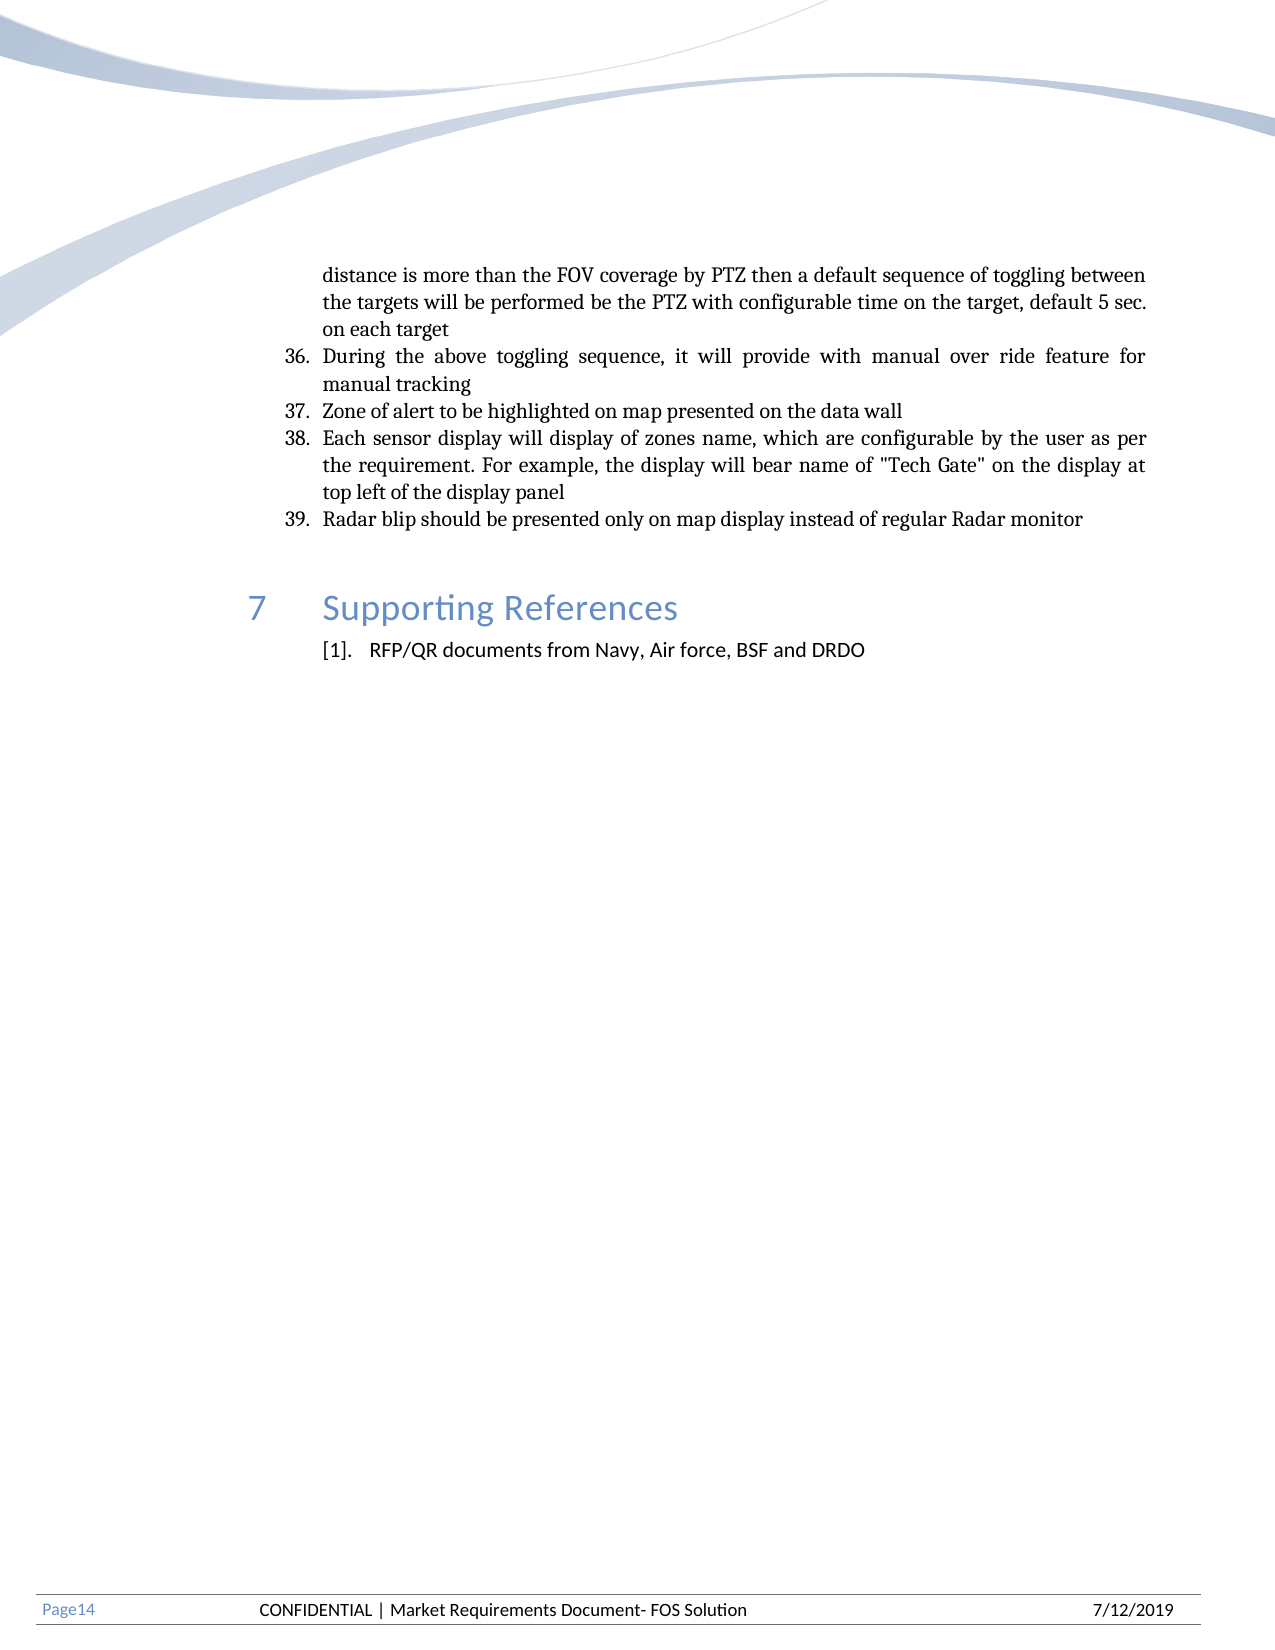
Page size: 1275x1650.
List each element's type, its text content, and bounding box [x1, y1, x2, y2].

list Zone of alert to be highlighted on map presented on the data wall [285, 398, 1147, 424]
list Radar blip should be presented only on map display instead of regular Radar monitor [285, 507, 1147, 532]
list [285, 262, 1147, 342]
list Each sensor display will display of zones name, which are configurable by the user as per the requirement. For example, the display will bear name of "Tech Gate" on the display at top left of the display panel [285, 426, 1147, 505]
list During the above toggling sequence, it will provide with manual over ride feature for manual tracking [285, 344, 1147, 396]
subtitle Supporting References [247, 584, 1147, 630]
list RFP/QR documents from Navy, Air force, BSF and DRDO [322, 636, 1147, 663]
